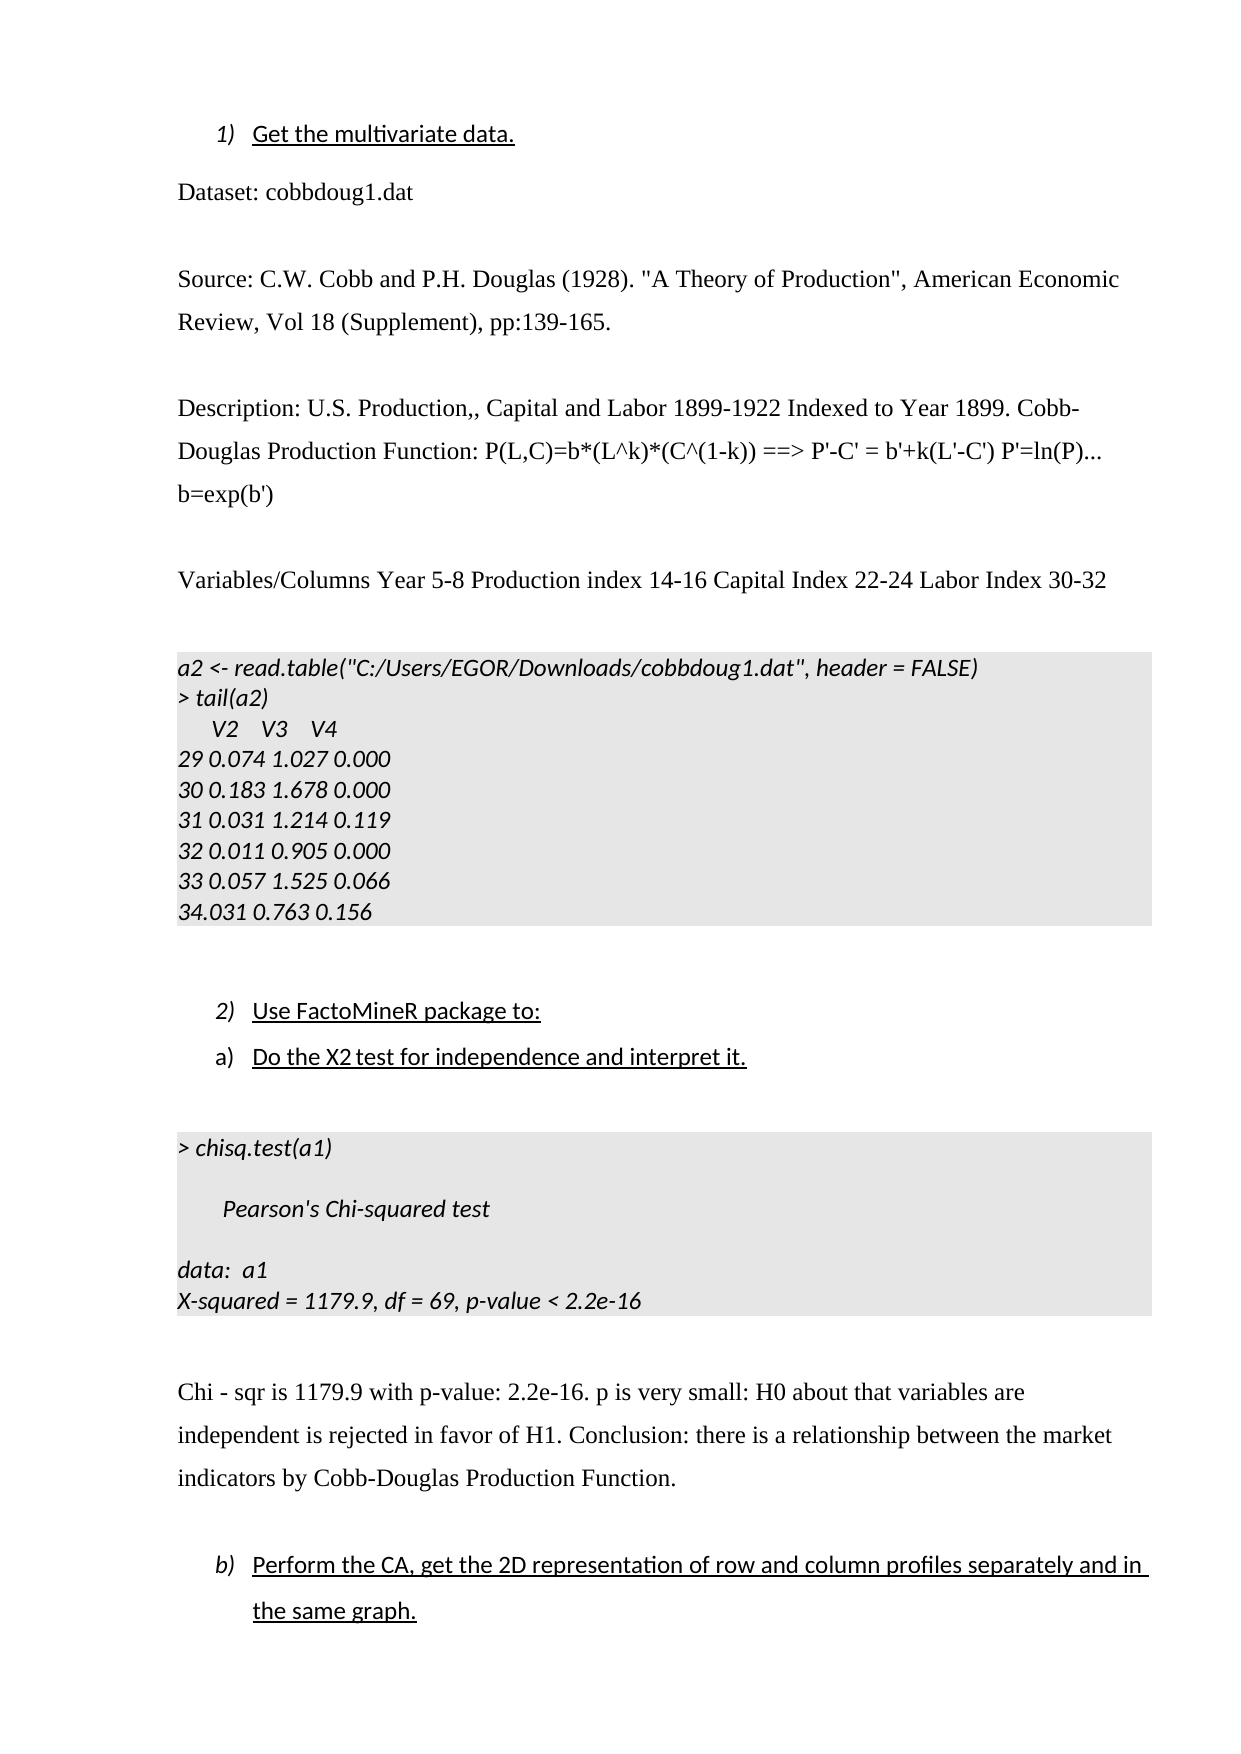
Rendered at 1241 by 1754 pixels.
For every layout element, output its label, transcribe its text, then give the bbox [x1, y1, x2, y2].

text 30 0.183 1.678 0.000 [177, 774, 1152, 804]
text Dataset: cobbdoug1.dat [177, 177, 1152, 206]
text V2 V3 V4 [177, 713, 1152, 743]
text Chi - sqr is 1179.9 with p-value: 2.2e-16. p is very small: H0 about that variables are independent is rejected in favor of H1. Conclusion: there is a relationship between the market indicators by Cobb-Douglas Production Function. [177, 1377, 1152, 1492]
text > tail(a2) [177, 682, 1152, 713]
text 29 0.074 1.027 0.000 [177, 743, 1152, 774]
list Use FactoMineR package to: [215, 995, 1152, 1026]
text Description: U.S. Production,, Capital and Labor 1899-1922 Indexed to Year 1899. Cobb-Douglas Production Function: P(L,C)=b*(L^k)*(C^(1-k)) ==> P'-C' = b'+k(L'-C') P'=ln(P)... b=exp(b') [177, 393, 1152, 508]
list Do the X2 test for independence and interpret it. [215, 1041, 1152, 1071]
text 34.031 0.763 0.156 [177, 896, 1152, 926]
text Source: C.W. Cobb and P.H. Douglas (1928). "A Theory of Production", American Economic Review, Vol 18 (Supplement), pp:139-165. [177, 264, 1152, 336]
text 33 0.057 1.525 0.066 [177, 865, 1152, 896]
text > chisq.test(a1) [177, 1132, 1152, 1163]
list Get the multivariate data. [215, 118, 1152, 149]
text 32 0.011 0.905 0.000 [177, 835, 1152, 865]
text X-squared = 1179.9, df = 69, p-value < 2.2e-16 [177, 1285, 1152, 1316]
list Perform the CA, get the 2D representation of row and column profiles separately and in the same graph. [215, 1549, 1152, 1625]
text data: a1 [177, 1254, 1152, 1285]
text Pearson's Chi-squared test [177, 1193, 1152, 1224]
text a2 <- read.table("C:/Users/EGOR/Downloads/cobbdoug1.dat", header = FALSE) [177, 652, 1152, 682]
text 31 0.031 1.214 0.119 [177, 804, 1152, 835]
text Variables/Columns Year 5-8 Production index 14-16 Capital Index 22-24 Labor Index 30-32 [177, 566, 1152, 594]
